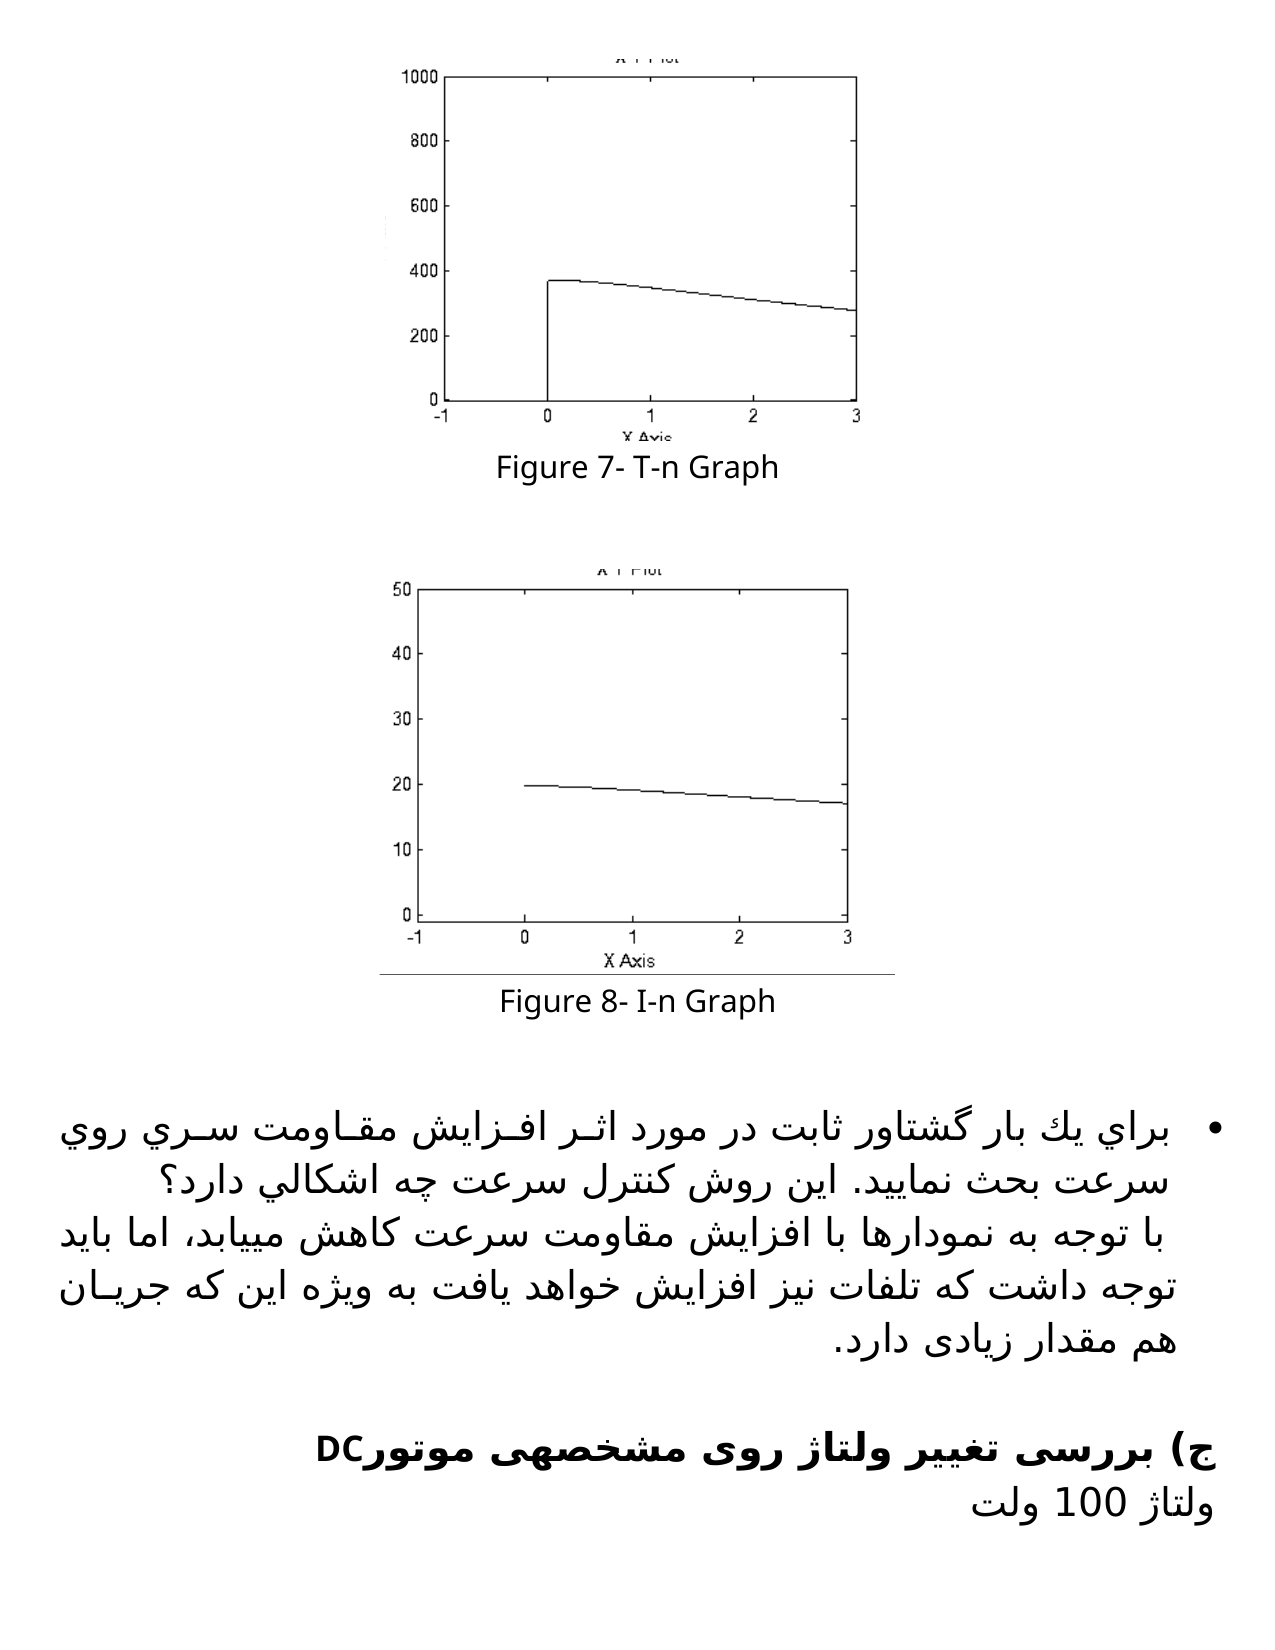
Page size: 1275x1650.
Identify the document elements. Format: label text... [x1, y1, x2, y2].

list براي يك بار گشتاور ثابت در مورد اثر افزايش مقاومت سري روي سرعت بحث نماييد. اين روش كنترل سرعت چه اشكالي دارد؟ [59, 1104, 1209, 1203]
text Figure 8- I-n Graph [59, 979, 1216, 1021]
text Figure 7- T-n Graph [59, 444, 1216, 487]
text ولتاژ 100 ولت [59, 1479, 1216, 1525]
text ج) بررسی تغییر ولتاژ روی مشخصهی موتورDC [59, 1424, 1216, 1472]
text با توجه به نمودارها با افزایش مقاومت سرعت کاهش مییابد، اما باید توجه داشت که تلفات نیز افزایش خواهد یافت به ویژه این که جریان هم مقدار زیادی دارد. [59, 1210, 1178, 1362]
